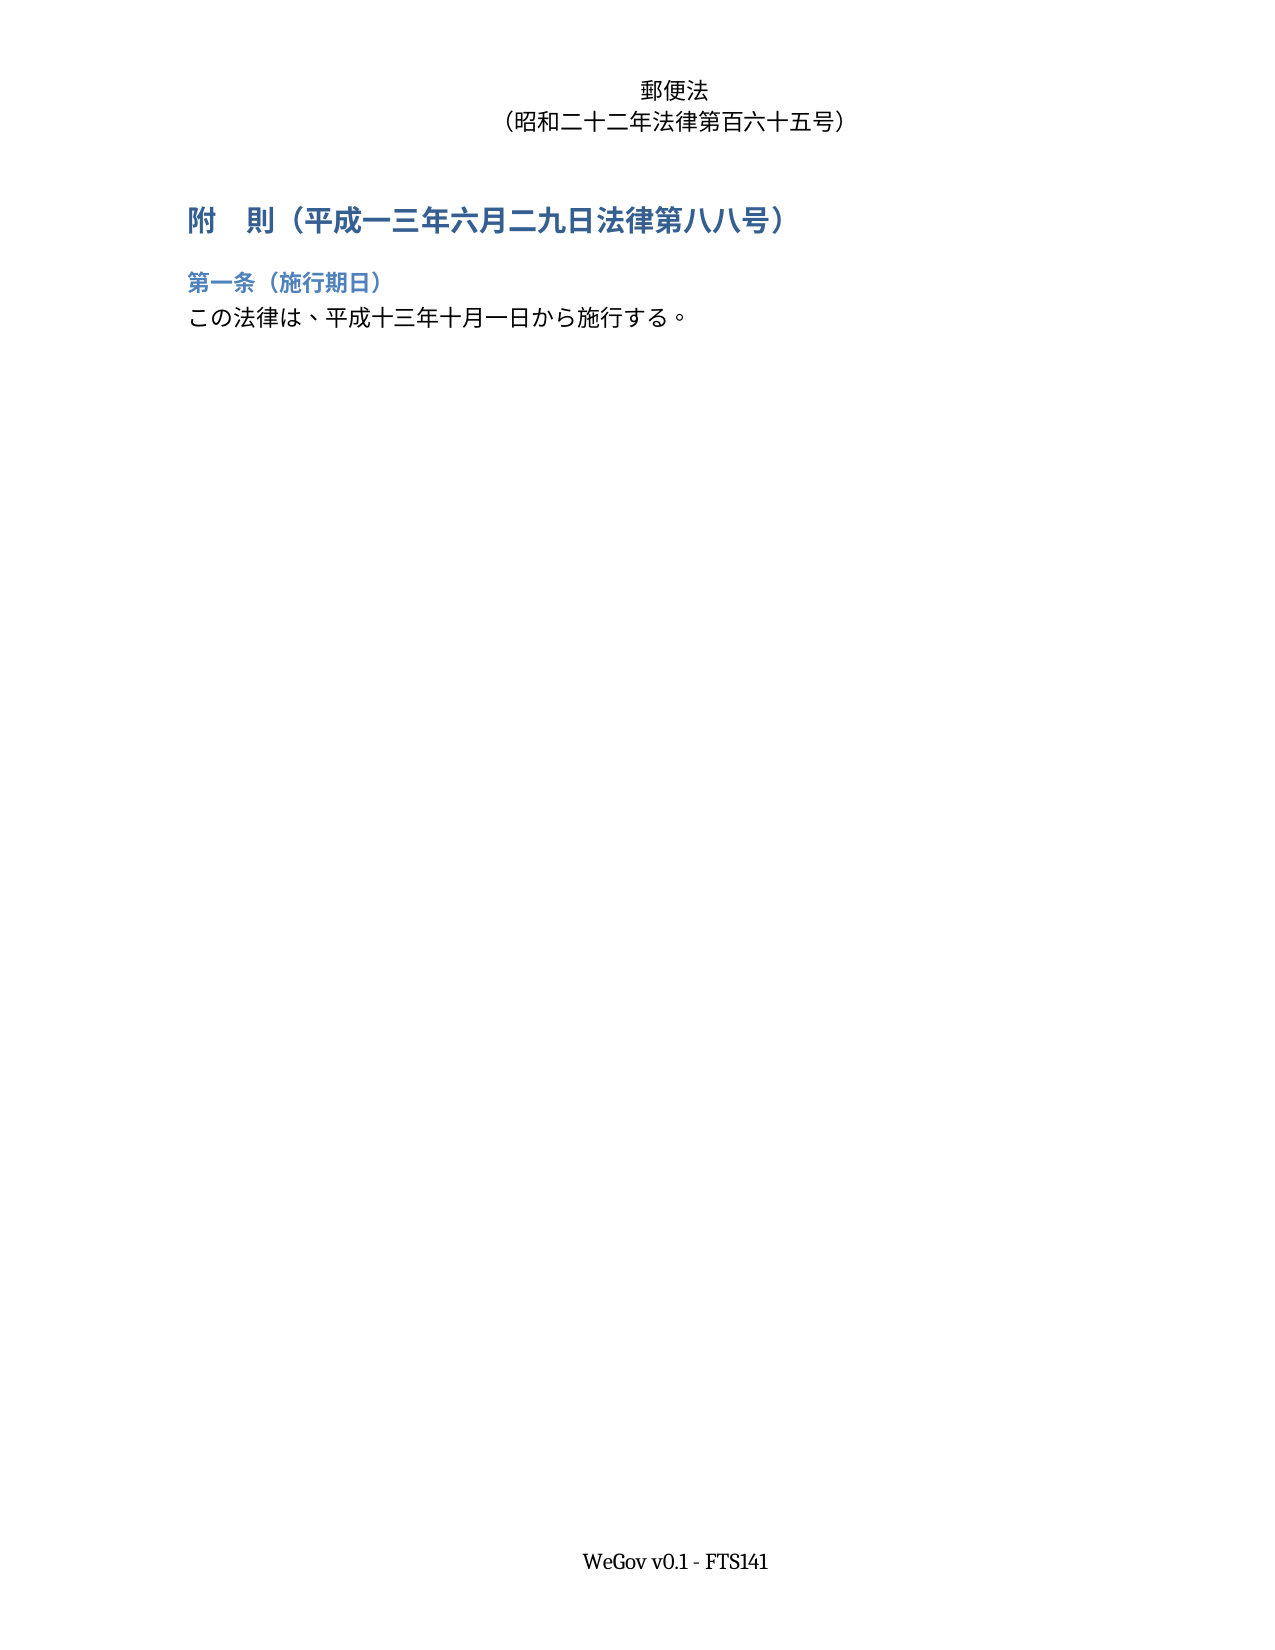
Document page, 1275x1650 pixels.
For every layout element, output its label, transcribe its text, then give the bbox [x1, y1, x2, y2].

subtitle 附 則（平成一三年六月二九日法律第八八号） [187, 200, 1087, 240]
subtitle 第一条（施行期日） [187, 266, 1087, 298]
text この法律は、平成十三年十月一日から施行する。 [187, 302, 1087, 334]
